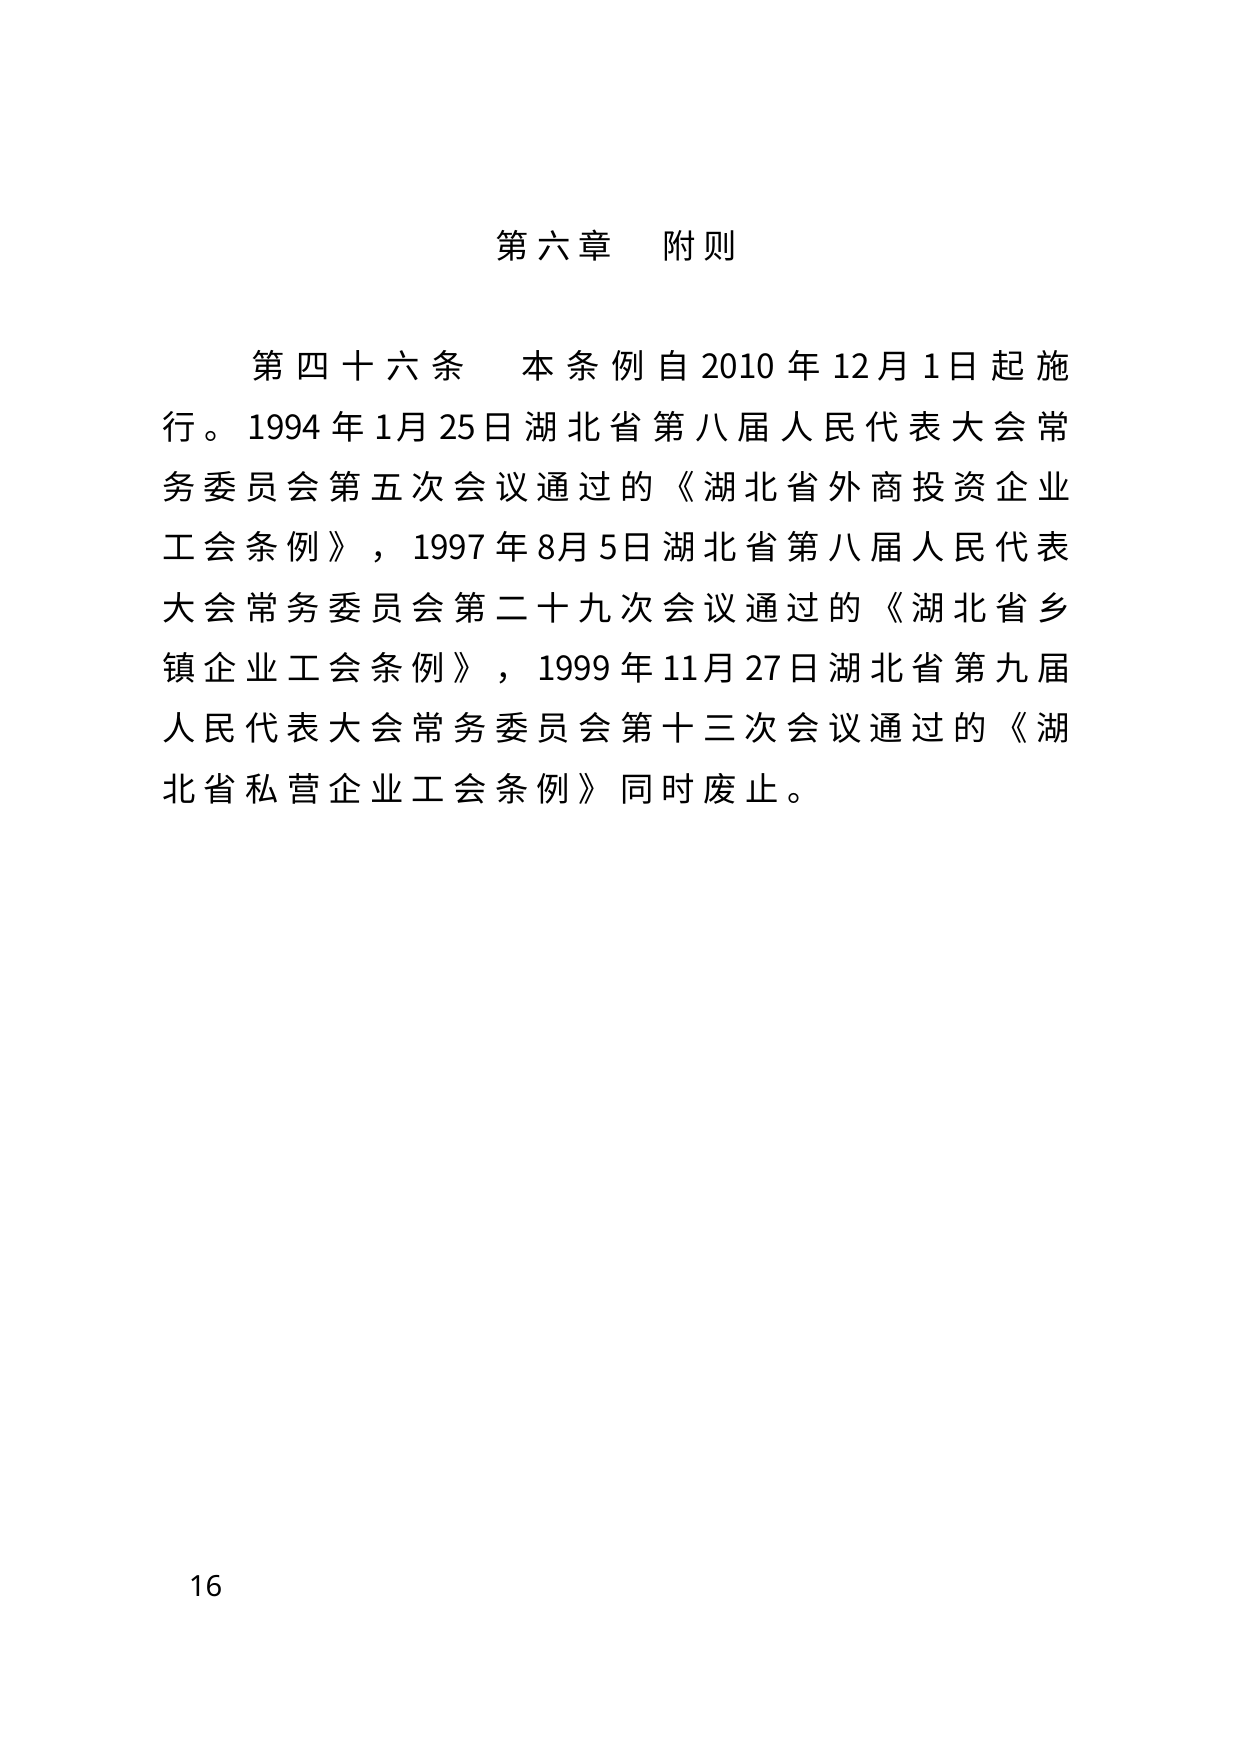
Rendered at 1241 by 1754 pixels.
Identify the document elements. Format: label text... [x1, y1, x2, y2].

text 第四十六条 本条例自2010年12月1日起施行。1994年1月25日湖北省第八届人民代表大会常务委员会第五次会议通过的《湖北省外商投资企业工会条例》，1997年8月5日湖北省第八届人民代表大会常务委员会第二十九次会议通过的《湖北省乡镇企业工会条例》，1999年11月27日湖北省第九届人民代表大会常务委员会第十三次会议通过的《湖北省私营企业工会条例》同时废止。 [162, 334, 1078, 817]
text 第六章 附则 [162, 213, 1078, 274]
